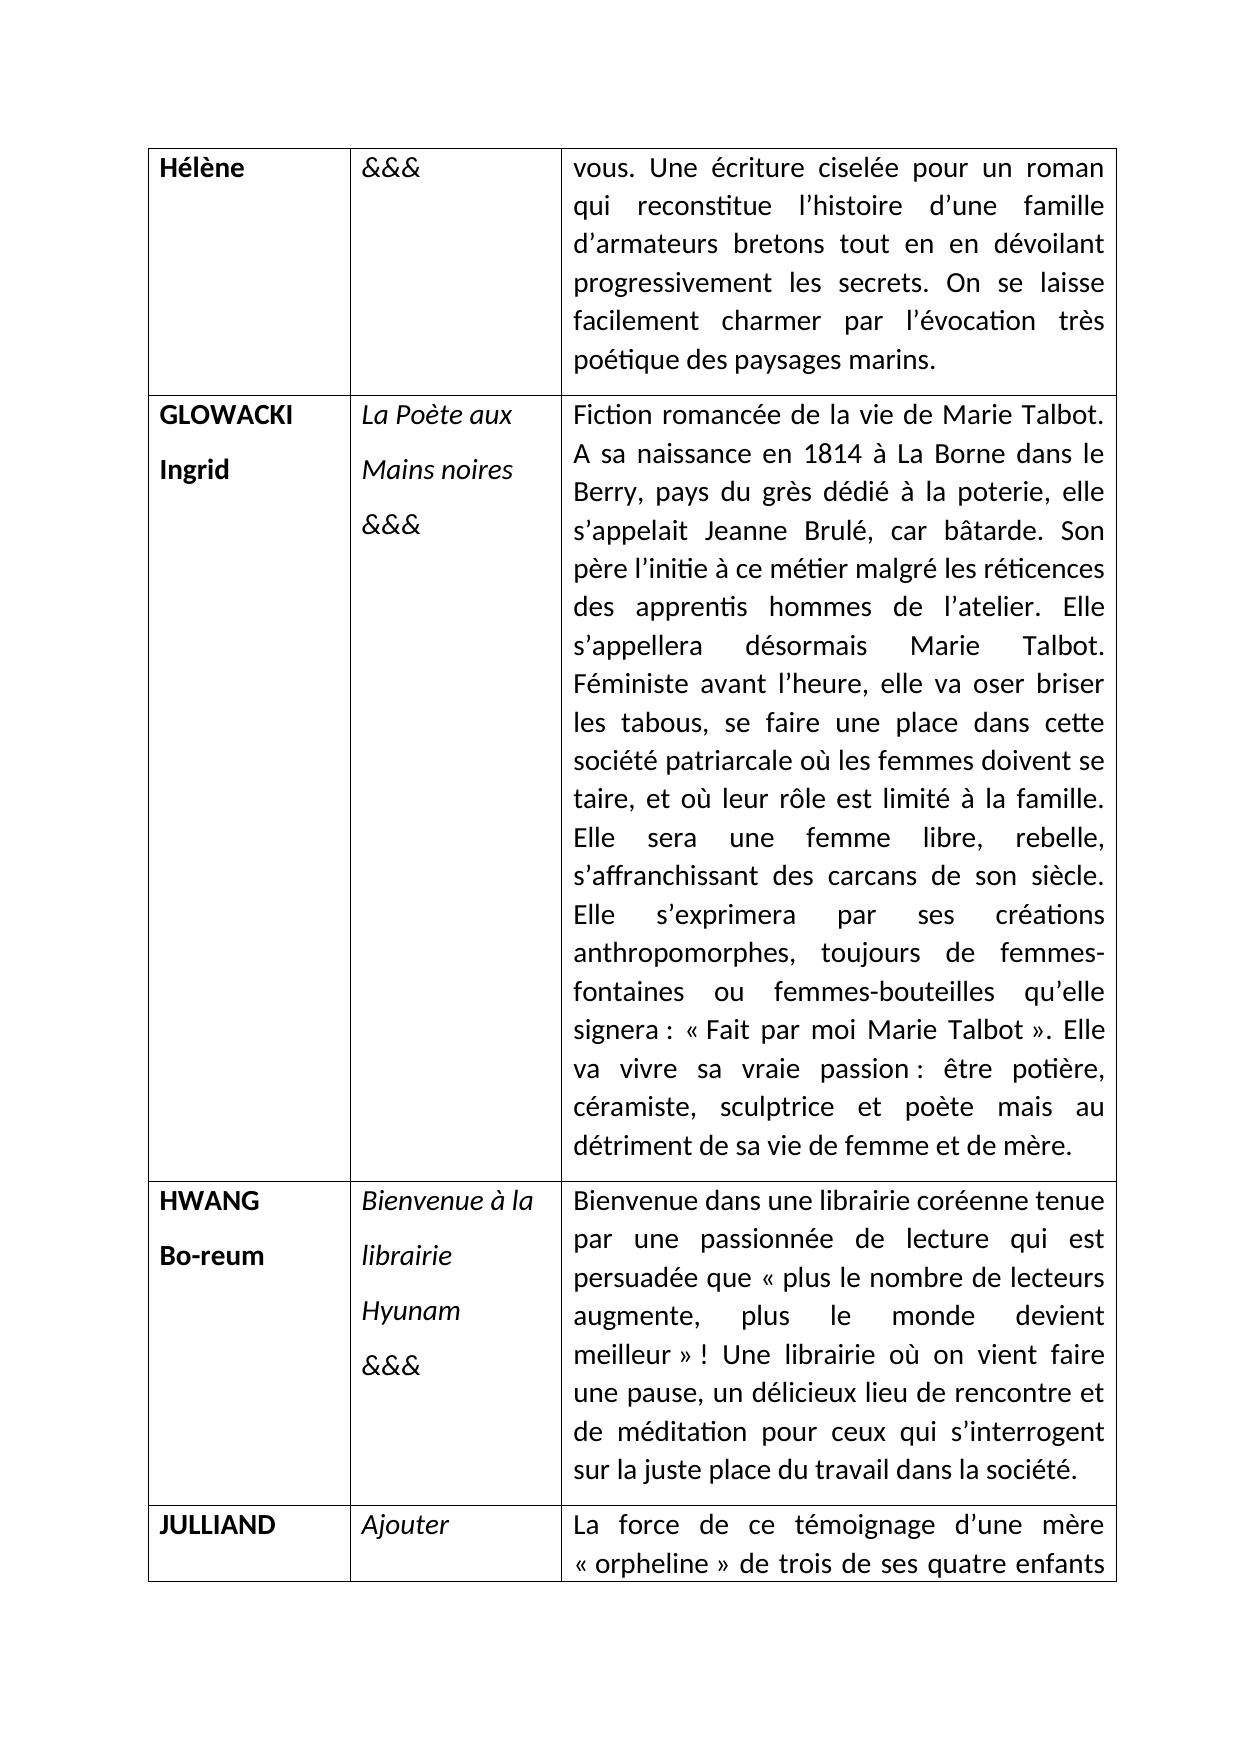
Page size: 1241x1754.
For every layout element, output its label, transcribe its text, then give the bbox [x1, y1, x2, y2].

table_cell Cézembre &&& [351, 149, 561, 395]
table_cell Bienvenue à la librairie Hyunam &&& [351, 1182, 561, 1505]
table_cell Fiction romancée de la vie de Marie Talbot. A sa naissance en 1814 à La Borne dans le Berry, pays du grès dédié à la poterie, elle s’appelait Jeanne Brulé, car bâtarde. Son père l’initie à ce métier malgré les réticences des apprentis hommes de l’atelier. Elle s’appellera désormais Marie Talbot. Féministe avant l’heure, elle va oser briser les tabous, se faire une place dans cette société patriarcale où les femmes doivent se taire, et où leur rôle est limité à la famille. Elle sera une femme libre, rebelle, s’affranchissant des carcans de son siècle. Elle s’exprimera par ses créations anthropomorphes, toujours de femmes-fontaines ou femmes-bouteilles qu’elle signera : « Fait par moi Marie Talbot ». Elle va vivre sa vraie passion : être potière, céramiste, sculptrice et poète mais au détriment de sa vie de femme et de mère. [562, 396, 1116, 1181]
table_cell Bienvenue dans une librairie coréenne tenue par une passionnée de lecture qui est persuadée que « plus le nombre de lecteurs augmente, plus le monde devient meilleur » ! Une librairie où on vient faire une pause, un délicieux lieu de rencontre et de méditation pour ceux qui s’interrogent sur la juste place du travail dans la société. [562, 1182, 1116, 1505]
table_cell GESTERN Hélène [149, 149, 350, 395]
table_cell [562, 1506, 1116, 1581]
table_cell La Poète aux Mains noires &&& [351, 396, 561, 1181]
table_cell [149, 1506, 350, 1581]
table_cell HWANG Bo-reum [149, 1182, 350, 1505]
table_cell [351, 1506, 561, 1581]
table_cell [562, 149, 1116, 395]
table_cell GLOWACKI Ingrid [149, 396, 350, 1181]
